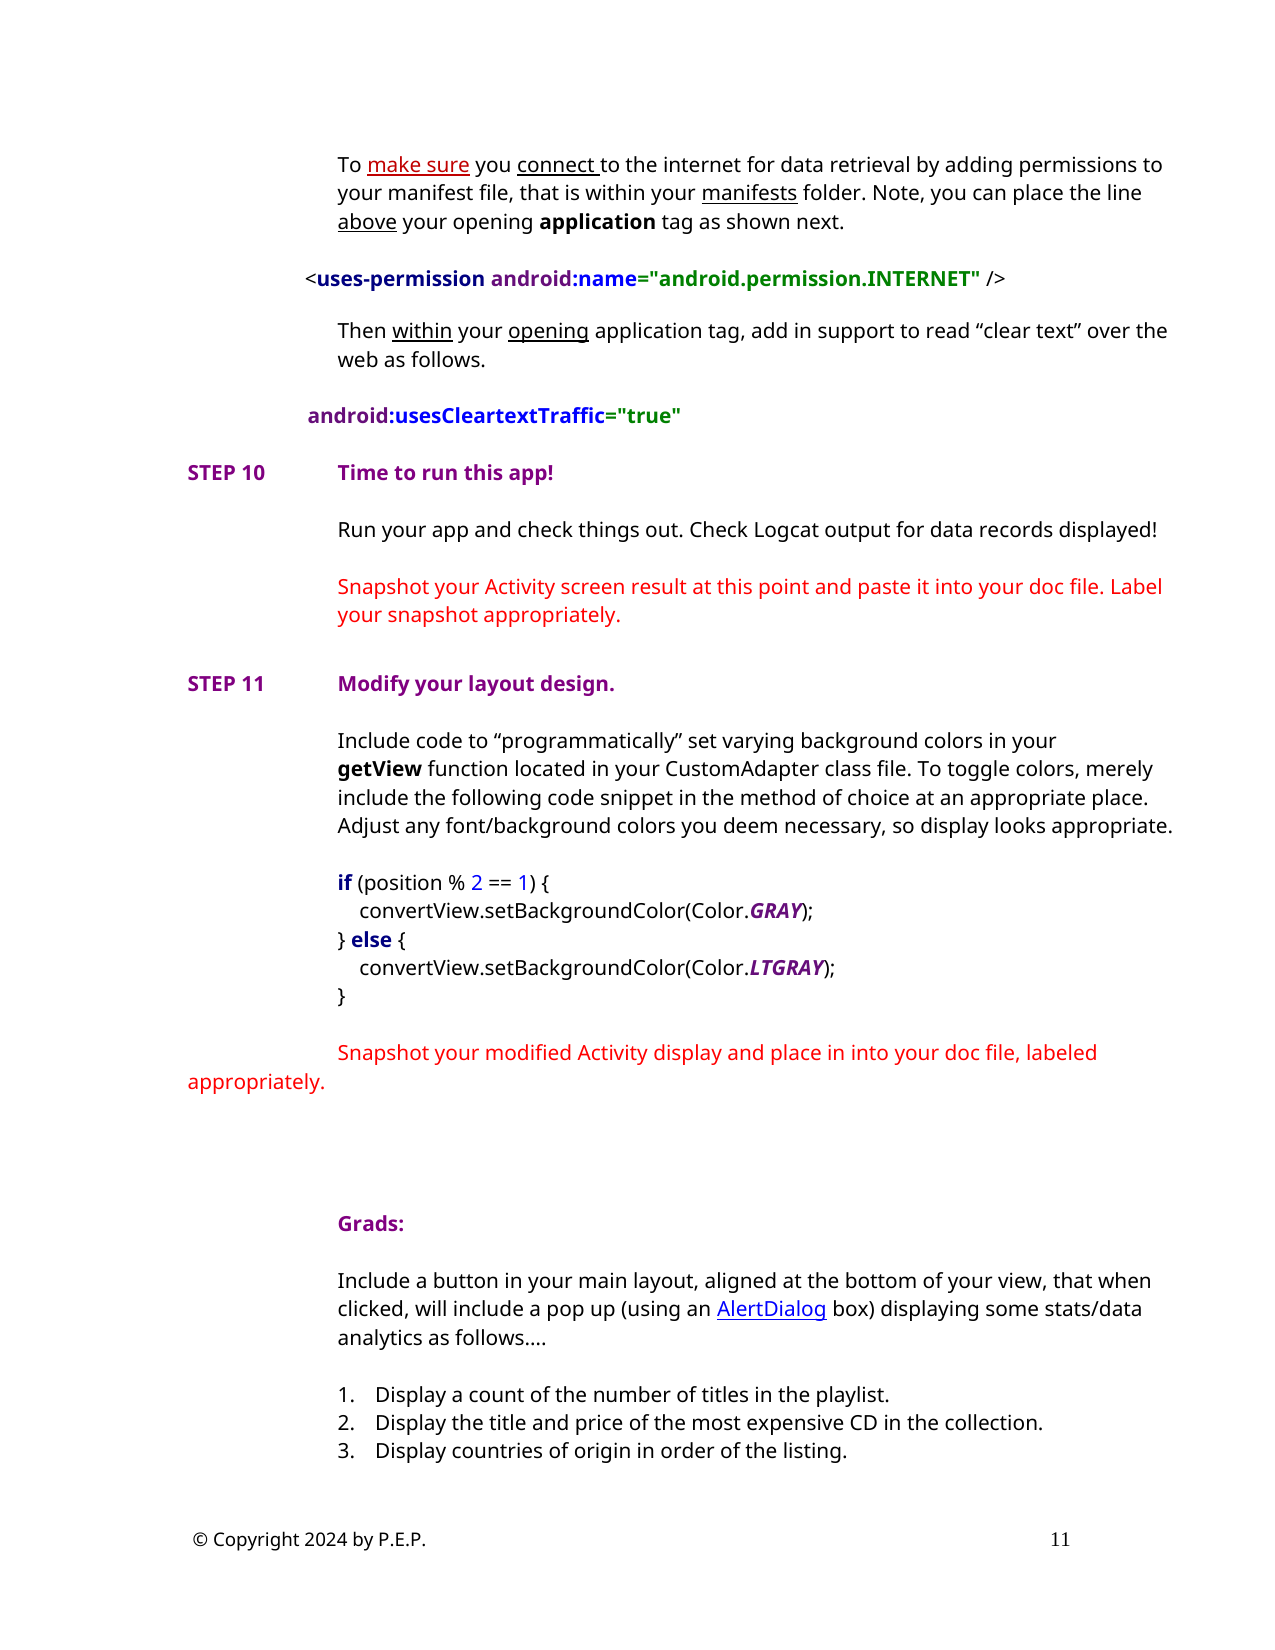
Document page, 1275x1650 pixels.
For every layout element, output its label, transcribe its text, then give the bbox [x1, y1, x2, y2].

text Grads: [262, 1209, 1191, 1238]
text To make sure you connect to the internet for data retrieval by adding permissions to your manifest file, that is within your manifests folder. Note, you can place the line above your opening application tag as shown next. [337, 150, 1191, 235]
text STEP 11 Modify your layout design. [187, 669, 1191, 697]
text STEP 10 Time to run this app! [187, 458, 1191, 487]
text <uses-permission android:name="android.permission.INTERNET" /> [187, 264, 1191, 292]
text android:usesCleartextTraffic="true" [187, 402, 1191, 430]
text Include code to “programmatically” set varying background colors in your [187, 726, 1191, 754]
text Then within your opening application tag, add in support to read “clear text” over the web as follows. [337, 316, 1191, 373]
text Snapshot your Activity screen result at this point and paste it into your doc file. Label your snapshot appropriately. [337, 572, 1191, 629]
text Include a button in your main layout, aligned at the bottom of your view, that when clicked, will include a pop up (using an AlertDialog box) displaying some stats/data analytics as follows…. [337, 1266, 1191, 1351]
list Display the title and price of the most expensive CD in the collection. [337, 1408, 1191, 1437]
list Display countries of origin in order of the listing. [337, 1437, 1191, 1465]
list Display a count of the number of titles in the playlist. [337, 1380, 1191, 1408]
text getView function located in your CustomAdapter class file. To toggle colors, merely include the following code snippet in the method of choice at an appropriate place. Adjust any font/background colors you deem necessary, so display looks appropriate. [337, 754, 1191, 839]
text Snapshot your modified Activity display and place in into your doc file, labeled appropriately. [187, 1038, 1191, 1095]
text if (position % 2 == 1) { convertView.setBackgroundColor(Color.GRAY); } else { convertView.setBackgroundColor(Color.LTGRAY); } [244, 868, 1191, 1010]
text Run your app and check things out. Check Logcat output for data records displayed! [337, 515, 1191, 544]
